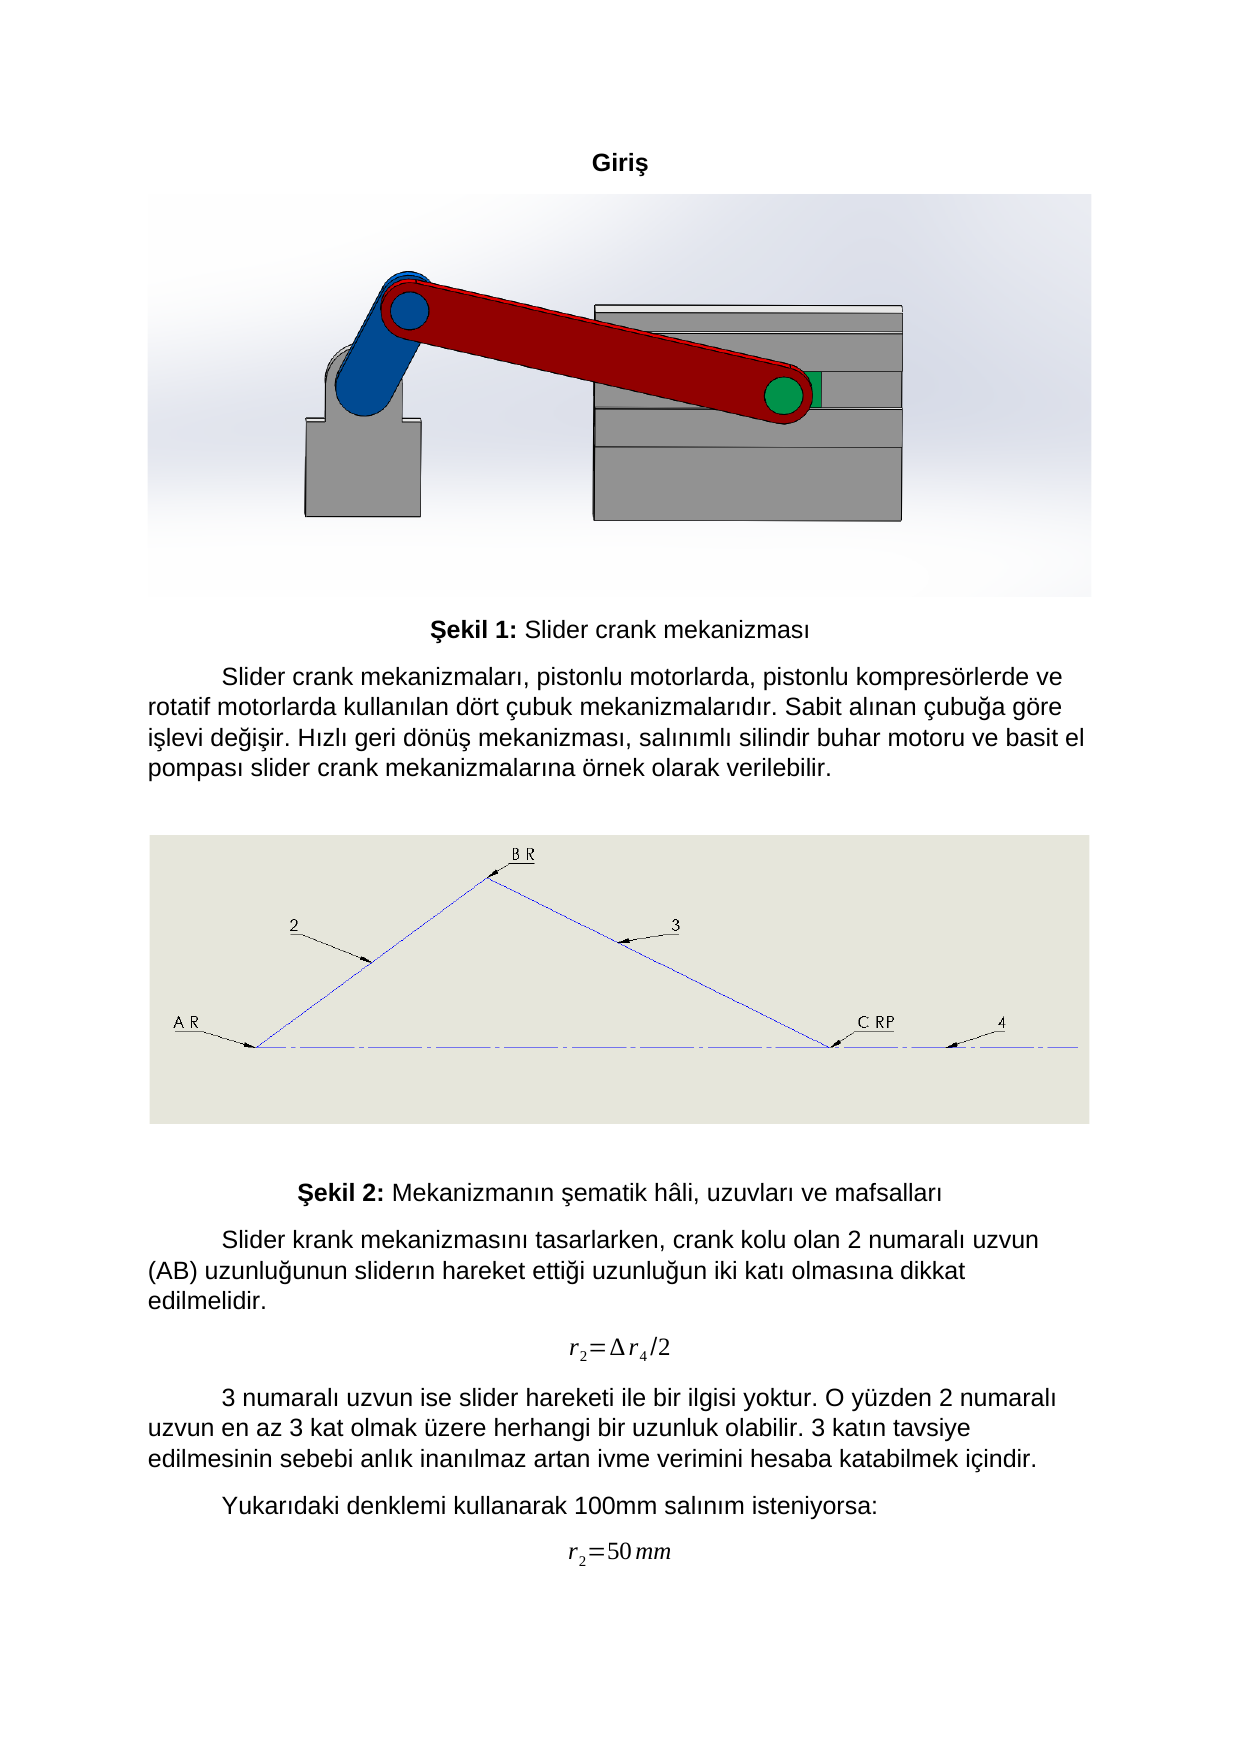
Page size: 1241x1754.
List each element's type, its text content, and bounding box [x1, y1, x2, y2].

picture [148, 835, 1089, 1123]
text Giriş [148, 148, 1093, 176]
picture [147, 194, 1092, 597]
text Şekil 1: Slider crank mekanizması [148, 614, 1093, 643]
text Slider krank mekanizmasını tasarlarken, crank kolu olan 2 numaralı uzvun (AB) uzunluğunun sliderın hareket ettiği uzunluğun iki katı olmasına dikkat edilmelidir. [148, 1225, 1093, 1315]
text 3 numaralı uzvun ise slider hareketi ile bir ilgisi yoktur. O yüzden 2 numaralı uzvun en az 3 kat olmak üzere herhangi bir uzunluk olabilir. 3 katın tavsiye edilmesinin sebebi anlık inanılmaz artan ivme verimini hesaba katabilmek içindir. [148, 1383, 1093, 1473]
text Slider crank mekanizmaları, pistonlu motorlarda, pistonlu kompresörlerde ve rotatif motorlarda kullanılan dört çubuk mekanizmalarıdır. Sabit alınan çubuğa göre işlevi değişir. Hızlı geri dönüş mekanizması, salınımlı silindir buhar motoru ve basit el pompası slider crank mekanizmalarına örnek olarak verilebilir. [148, 662, 1093, 782]
text Yukarıdaki denklemi kullanarak 100mm salınım isteniyorsa: [148, 1491, 1093, 1520]
